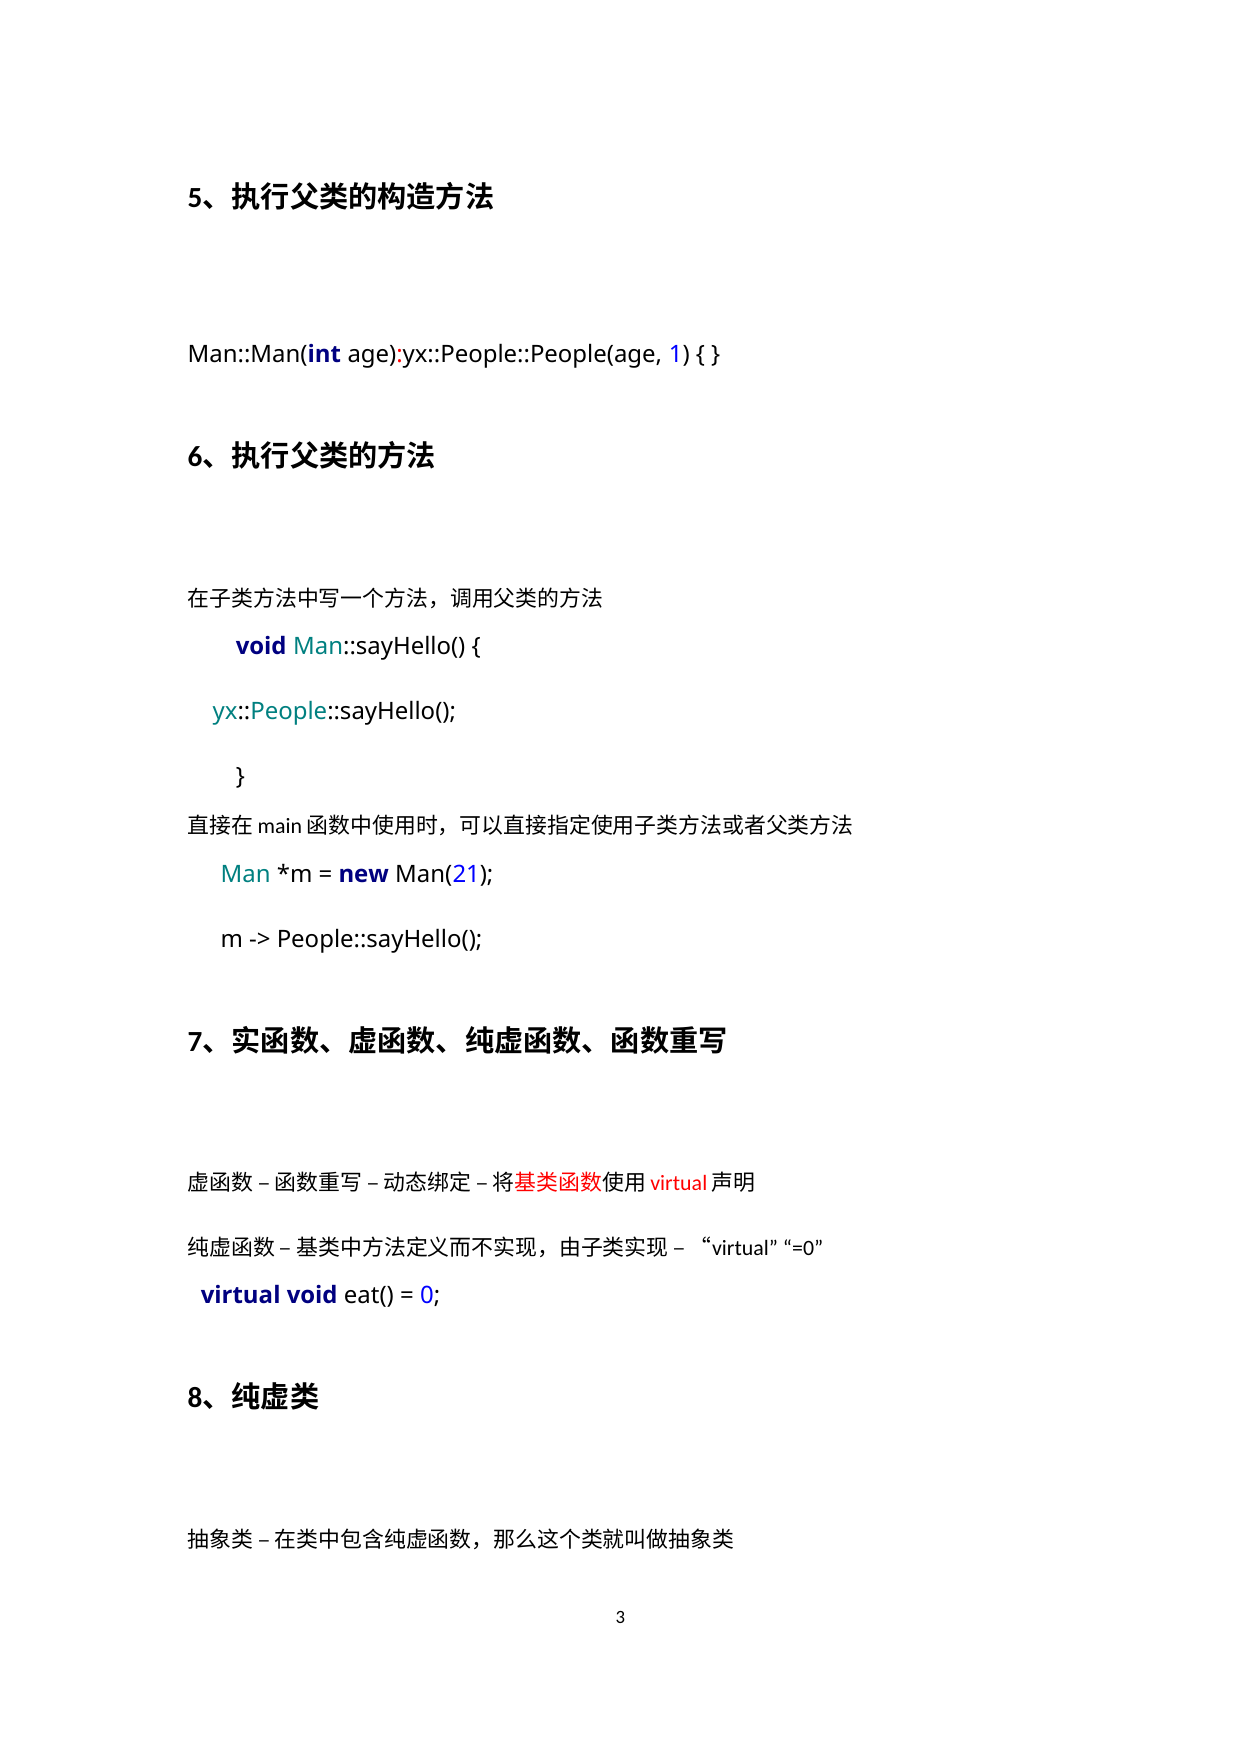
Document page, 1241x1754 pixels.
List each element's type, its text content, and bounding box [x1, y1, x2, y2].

subtitle 8、纯虚类 [187, 1363, 1053, 1428]
text Man::Man(int age):yx::People::People(age, 1) { } [187, 321, 1053, 386]
text } [187, 743, 1053, 808]
text virtual void eat() = 0; [187, 1262, 1053, 1327]
text 在子类方法中写一个方法，调用父类的方法 [187, 580, 1053, 613]
subtitle 5、执行父类的构造方法 [187, 162, 1053, 227]
text 抽象类 – 在类中包含纯虚函数，那么这个类就叫做抽象类 [187, 1522, 1053, 1554]
text 直接在main函数中使用时，可以直接指定使用子类方法或者父类方法 [187, 808, 1053, 840]
subtitle 7、实函数、虚函数、纯虚函数、函数重写 [187, 1006, 1053, 1071]
subtitle 6、执行父类的方法 [187, 421, 1053, 486]
text 纯虚函数 – 基类中方法定义而不实现，由子类实现 – “virtual” “=0” [187, 1230, 1053, 1262]
text Man *m = new Man(21); m -> People::sayHello(); [220, 840, 1053, 970]
text 虚函数 – 函数重写 – 动态绑定 – 将基类函数使用virtual声明 [187, 1165, 1053, 1197]
text void Man::sayHello() { yx::People::sayHello(); [187, 613, 1053, 743]
